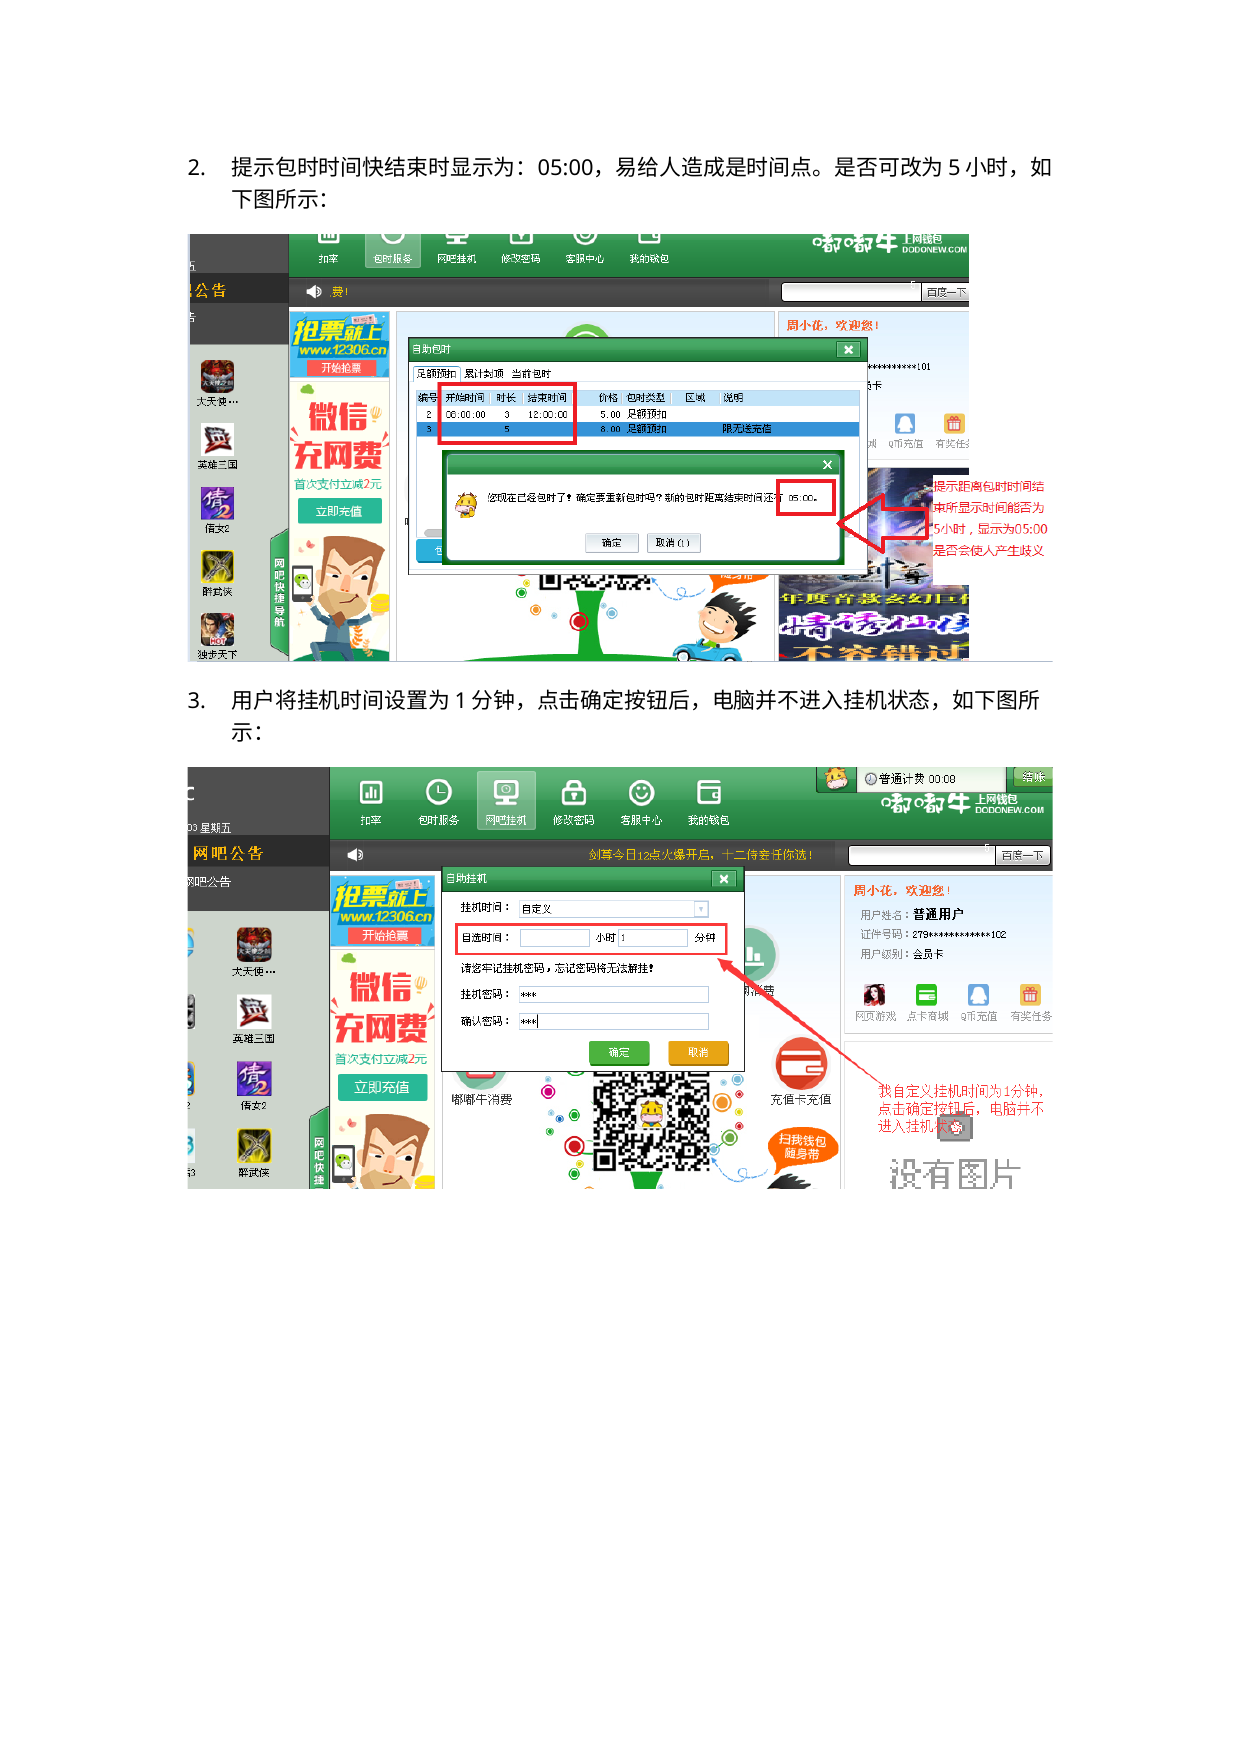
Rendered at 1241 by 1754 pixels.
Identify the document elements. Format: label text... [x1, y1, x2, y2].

picture [187, 234, 1053, 662]
list 用户将挂机时间设置为1分钟，点击确定按钮后，电脑并不进入挂机状态，如下图所示： [187, 683, 1053, 746]
list 提示包时时间快结束时显示为：05:00，易给人造成是时间点。是否可改为5小时，如下图所示： [187, 150, 1053, 213]
picture [187, 767, 1053, 1189]
